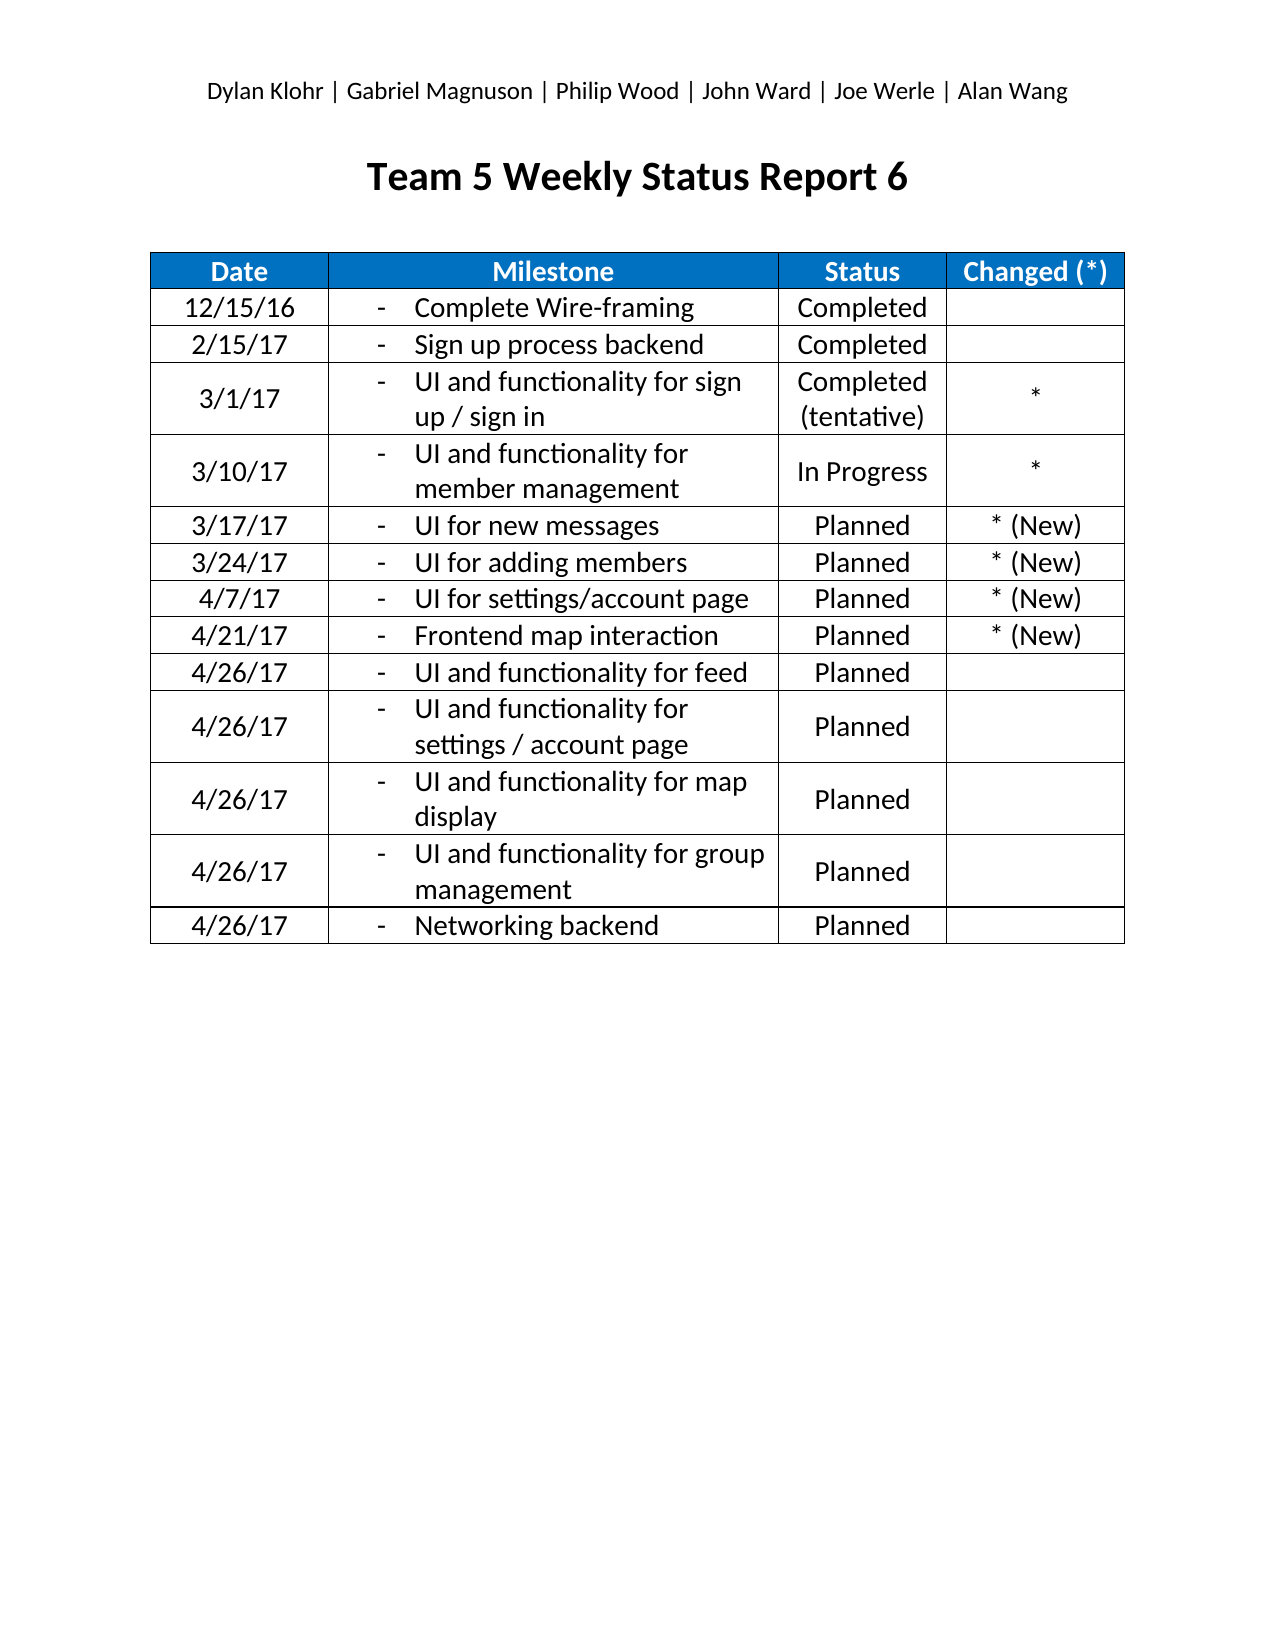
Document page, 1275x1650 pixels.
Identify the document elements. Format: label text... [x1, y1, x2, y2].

table_cell 3/24/17 [151, 544, 328, 579]
table_cell * (New) [947, 507, 1124, 543]
table_cell 4/26/17 [151, 691, 328, 762]
table_header Changed (*) [947, 253, 1124, 288]
table_cell [947, 763, 1124, 834]
table_cell Planned [779, 581, 946, 616]
table_header Status [779, 253, 946, 288]
table_cell UI for adding members [329, 544, 778, 579]
table_cell 3/10/17 [151, 435, 328, 506]
table_cell Planned [779, 507, 946, 543]
table_cell 2/15/17 [151, 326, 328, 362]
table_cell UI for new messages [329, 507, 778, 543]
table_cell UI and functionality for sign up / sign in [329, 363, 778, 434]
table_cell Planned [779, 654, 946, 689]
table_cell 4/21/17 [151, 617, 328, 653]
table_cell In Progress [779, 435, 946, 506]
table_cell [947, 289, 1124, 325]
table_cell Completed [779, 326, 946, 362]
table_cell 3/17/17 [151, 507, 328, 543]
table_cell 12/15/16 [151, 289, 328, 325]
table_cell UI and functionality for group management [329, 835, 778, 906]
table_cell Completed (tentative) [779, 363, 946, 434]
table_cell 4/26/17 [151, 835, 328, 906]
table_cell UI and functionality for settings / account page [329, 691, 778, 762]
table_cell [947, 654, 1124, 689]
table_cell [947, 835, 1124, 906]
table_cell * [947, 363, 1124, 434]
table_cell [947, 908, 1124, 943]
table_cell 4/26/17 [151, 654, 328, 689]
table_cell [947, 326, 1124, 362]
table_cell 4/7/17 [151, 581, 328, 616]
table_cell Sign up process backend [329, 326, 778, 362]
table_cell UI and functionality for map display [329, 763, 778, 834]
table_header Milestone [329, 253, 778, 288]
table_cell Planned [779, 908, 946, 943]
table_cell Complete Wire-framing [329, 289, 778, 325]
table_cell * (New) [947, 617, 1124, 653]
table_cell * [947, 435, 1124, 506]
table_cell UI for settings/account page [329, 581, 778, 616]
table_cell 4/26/17 [151, 908, 328, 943]
table_cell Planned [779, 544, 946, 579]
table_cell * (New) [947, 544, 1124, 579]
table_cell Networking backend [329, 908, 778, 943]
table_cell * (New) [947, 581, 1124, 616]
table_cell Frontend map interaction [329, 617, 778, 653]
table_cell Planned [779, 691, 946, 762]
table_cell Planned [779, 835, 946, 906]
table_cell 3/1/17 [151, 363, 328, 434]
table_cell UI and functionality for feed [329, 654, 778, 689]
table_cell Planned [779, 617, 946, 653]
table_cell [947, 691, 1124, 762]
table_cell 4/26/17 [151, 763, 328, 834]
table_cell Planned [779, 763, 946, 834]
table_cell UI and functionality for member management [329, 435, 778, 506]
table_cell Completed [779, 289, 946, 325]
table_header Date [151, 253, 328, 288]
text Team 5 Weekly Status Report 6 [150, 150, 1125, 201]
